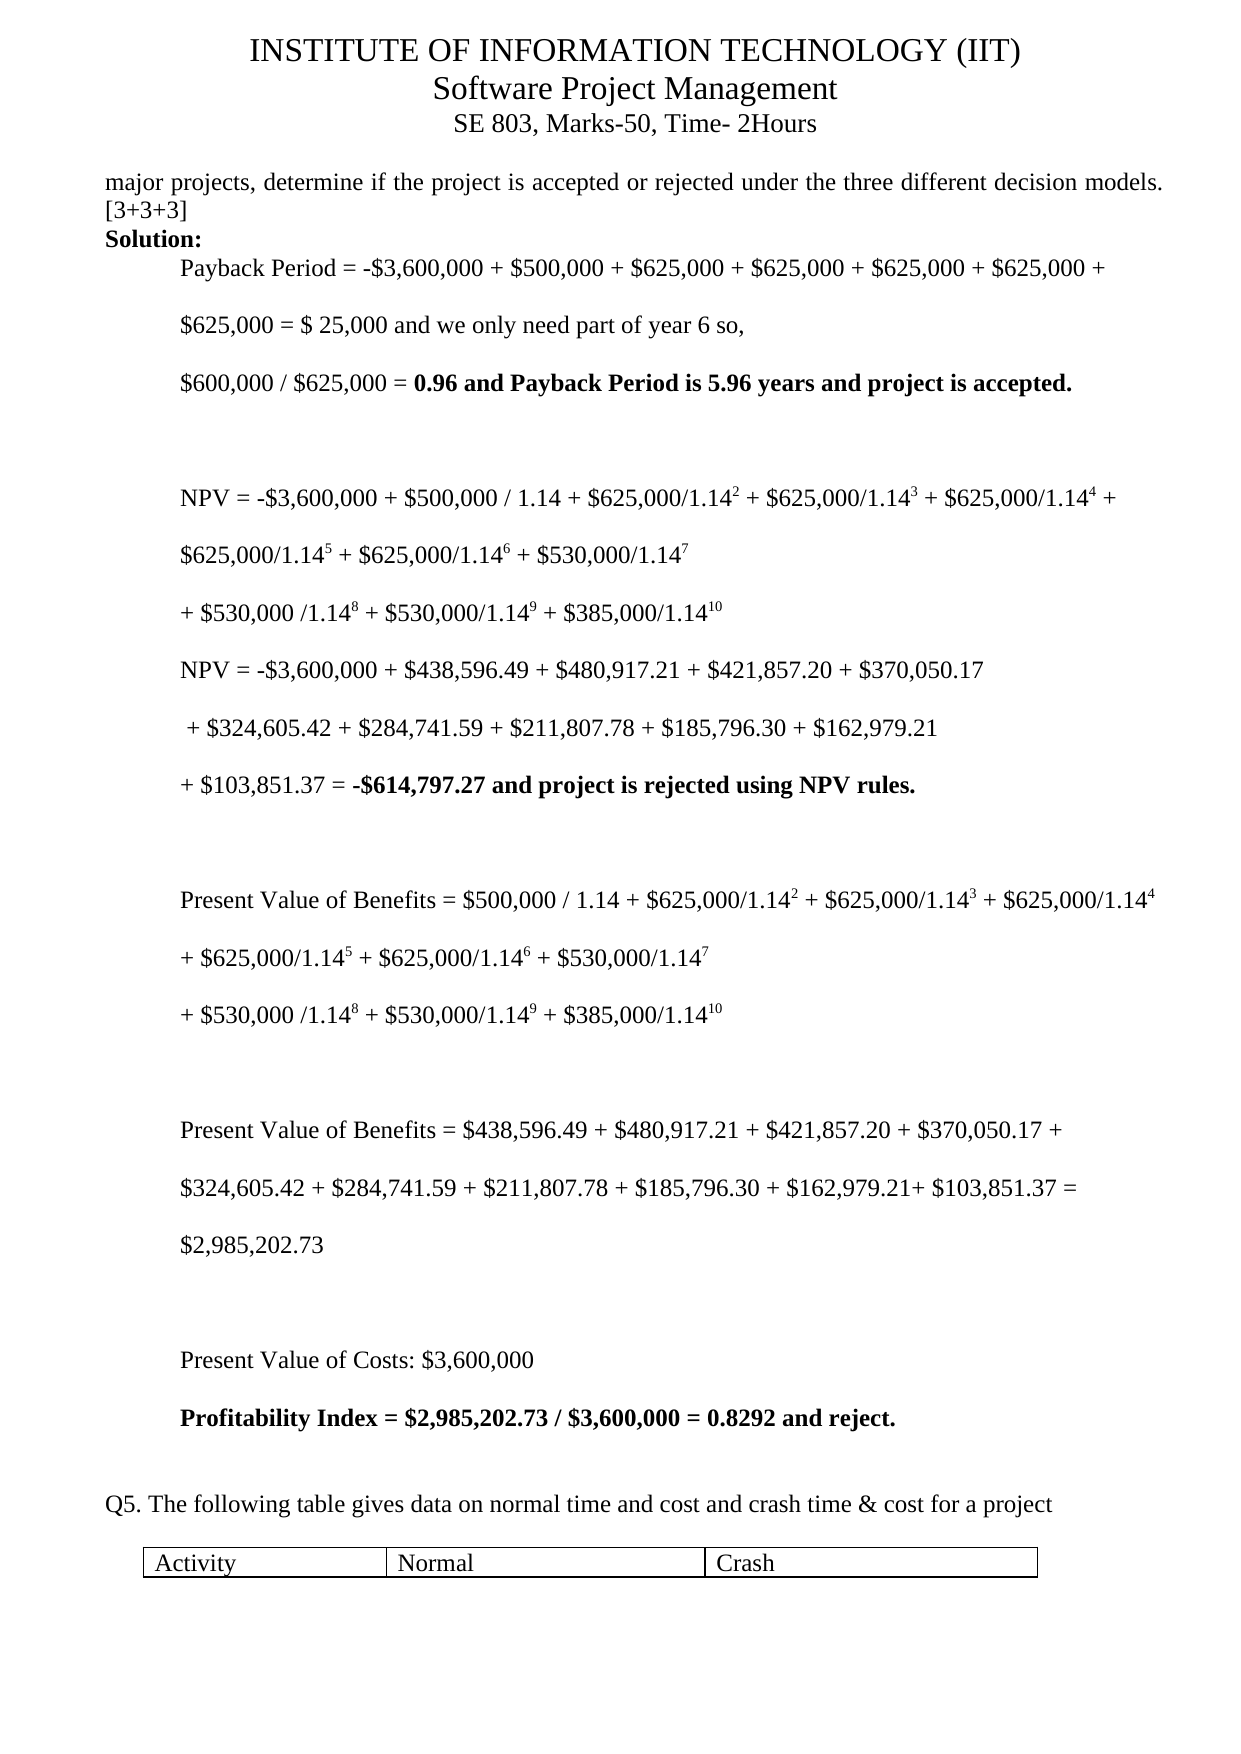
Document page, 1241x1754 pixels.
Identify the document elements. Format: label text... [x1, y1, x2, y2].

text Profitability Index = $2,985,202.73 / $3,600,000 = 0.8292 and reject. [180, 1403, 1165, 1432]
text + $103,851.37 = -$614,797.27 and project is rejected using NPV rules. [142, 770, 1165, 799]
text Payback Period = -$3,600,000 + $500,000 + $625,000 + $625,000 + $625,000 + $625,000 + $625,000 = $ 25,000 and we only need part of year 6 so, [180, 253, 1165, 339]
text $600,000 / $625,000 = 0.96 and Payback Period is 5.96 years and project is accepted. [180, 368, 1165, 397]
text Solution: [105, 224, 1165, 253]
text + $530,000 /1.148 + $530,000/1.149 + $385,000/1.1410 [180, 598, 1165, 627]
text Present Value of Costs: $3,600,000 [180, 1345, 1165, 1374]
text Q5. The following table gives data on normal time and cost and crash time & cost for a project [105, 1489, 1165, 1518]
text Present Value of Benefits = $500,000 / 1.14 + $625,000/1.142 + $625,000/1.143 + $625,000/1.144 + $625,000/1.145 + $625,000/1.146 + $530,000/1.147 [180, 885, 1165, 972]
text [105, 167, 1165, 224]
table_header Normal [387, 1548, 704, 1576]
text + $530,000 /1.148 + $530,000/1.149 + $385,000/1.1410 [180, 1000, 1165, 1029]
text NPV = -$3,600,000 + $500,000 / 1.14 + $625,000/1.142 + $625,000/1.143 + $625,000/1.144 + $625,000/1.145 + $625,000/1.146 + $530,000/1.147 [180, 483, 1165, 569]
text + $324,605.42 + $284,741.59 + $211,807.78 + $185,796.30 + $162,979.21 [142, 713, 1165, 742]
table_header Crash [706, 1548, 1037, 1576]
text NPV = -$3,600,000 + $438,596.49 + $480,917.21 + $421,857.20 + $370,050.17 [142, 655, 1165, 684]
text Present Value of Benefits = $438,596.49 + $480,917.21 + $421,857.20 + $370,050.17 + $324,605.42 + $284,741.59 + $211,807.78 + $185,796.30 + $162,979.21+ $103,851.37 = $2,985,202.73 [180, 1115, 1165, 1259]
table_header Activity [144, 1548, 386, 1576]
